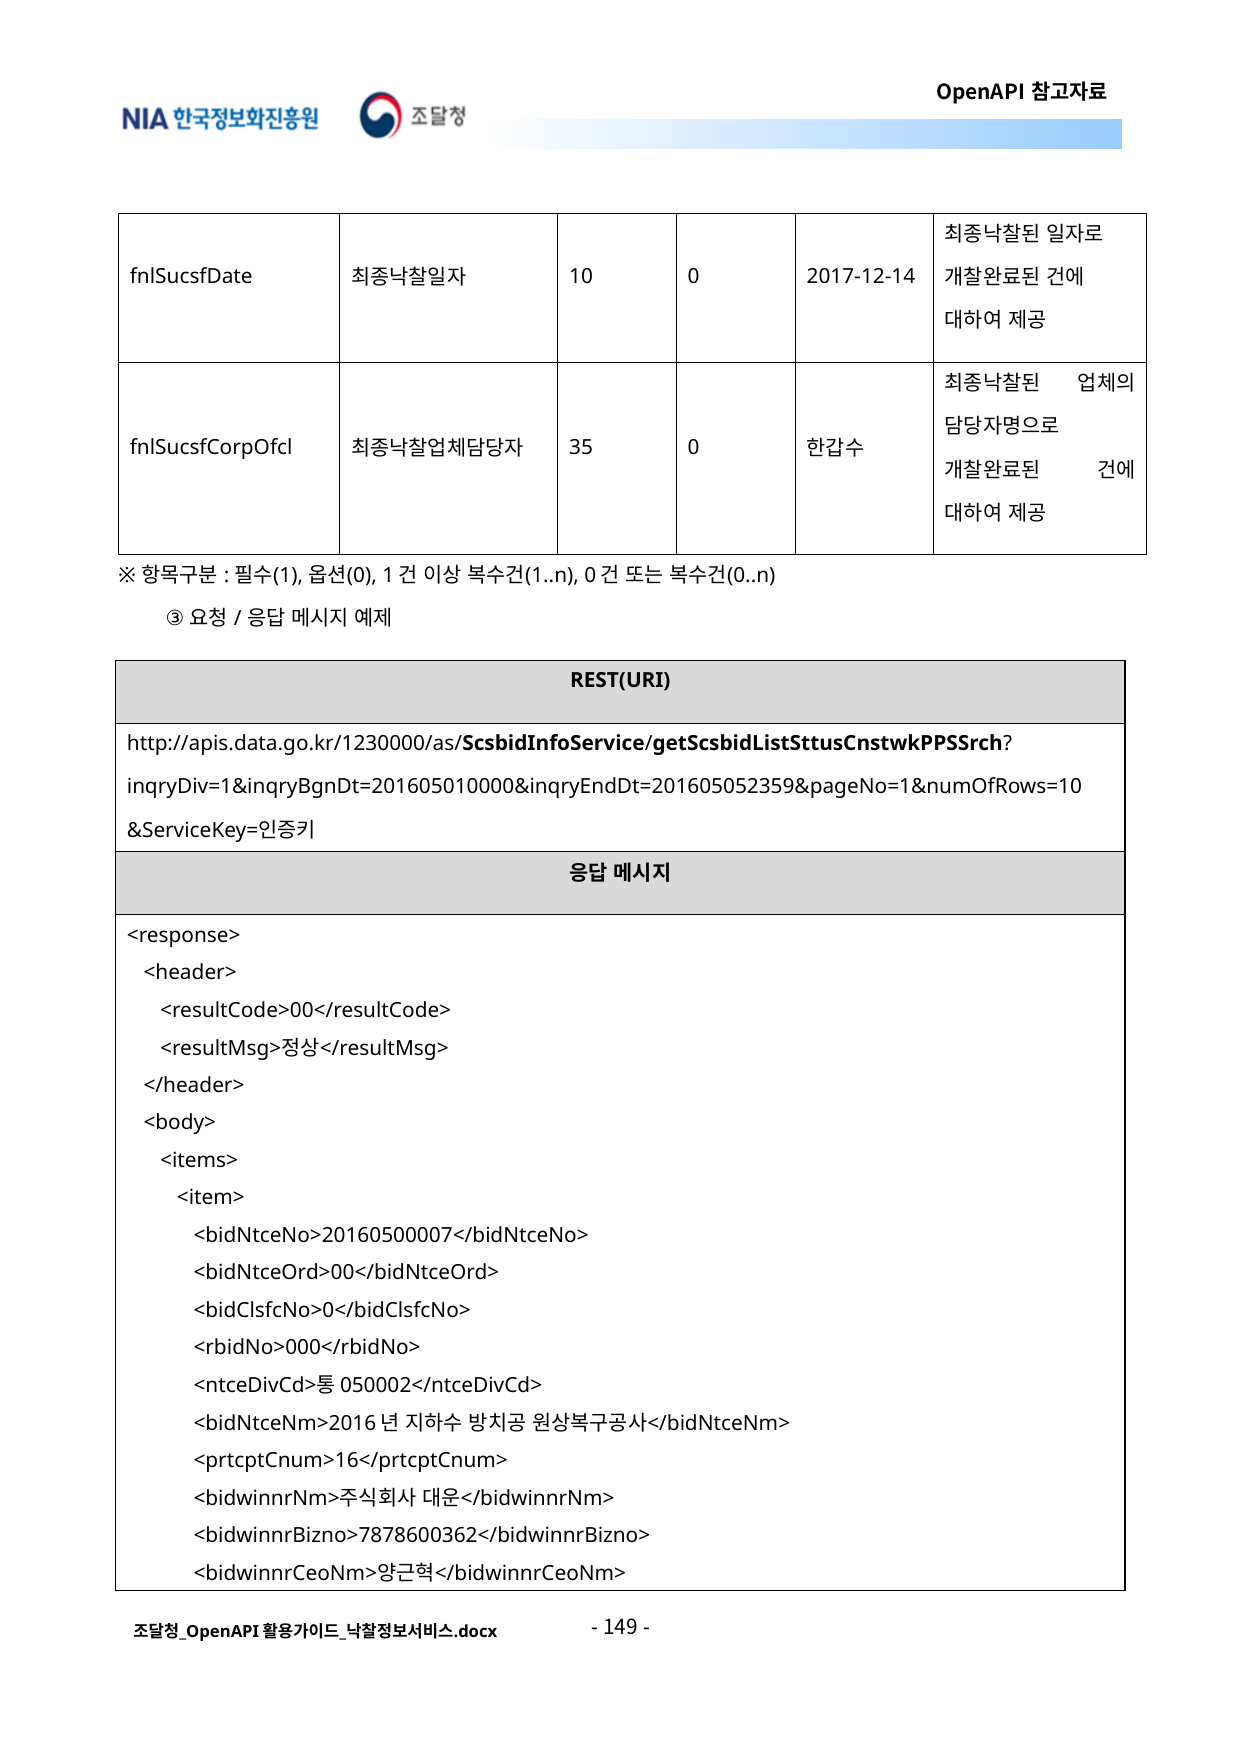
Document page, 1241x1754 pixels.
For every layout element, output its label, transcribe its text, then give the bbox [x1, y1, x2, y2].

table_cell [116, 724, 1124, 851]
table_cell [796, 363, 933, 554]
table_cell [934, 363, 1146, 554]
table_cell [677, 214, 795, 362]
subtitle 요청 / 응답 메시지 예제 [165, 597, 1122, 635]
text ※ 항목구분 : 필수(1), 옵션(0), 1건 이상 복수건(1..n), 0건 또는 복수건(0..n) [118, 555, 1122, 593]
picture [118, 88, 472, 145]
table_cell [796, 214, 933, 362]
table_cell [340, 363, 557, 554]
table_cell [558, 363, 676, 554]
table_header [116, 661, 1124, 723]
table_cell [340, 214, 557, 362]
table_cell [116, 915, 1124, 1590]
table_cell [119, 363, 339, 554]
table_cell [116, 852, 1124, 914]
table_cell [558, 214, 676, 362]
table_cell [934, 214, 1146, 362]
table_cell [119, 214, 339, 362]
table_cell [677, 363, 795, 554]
